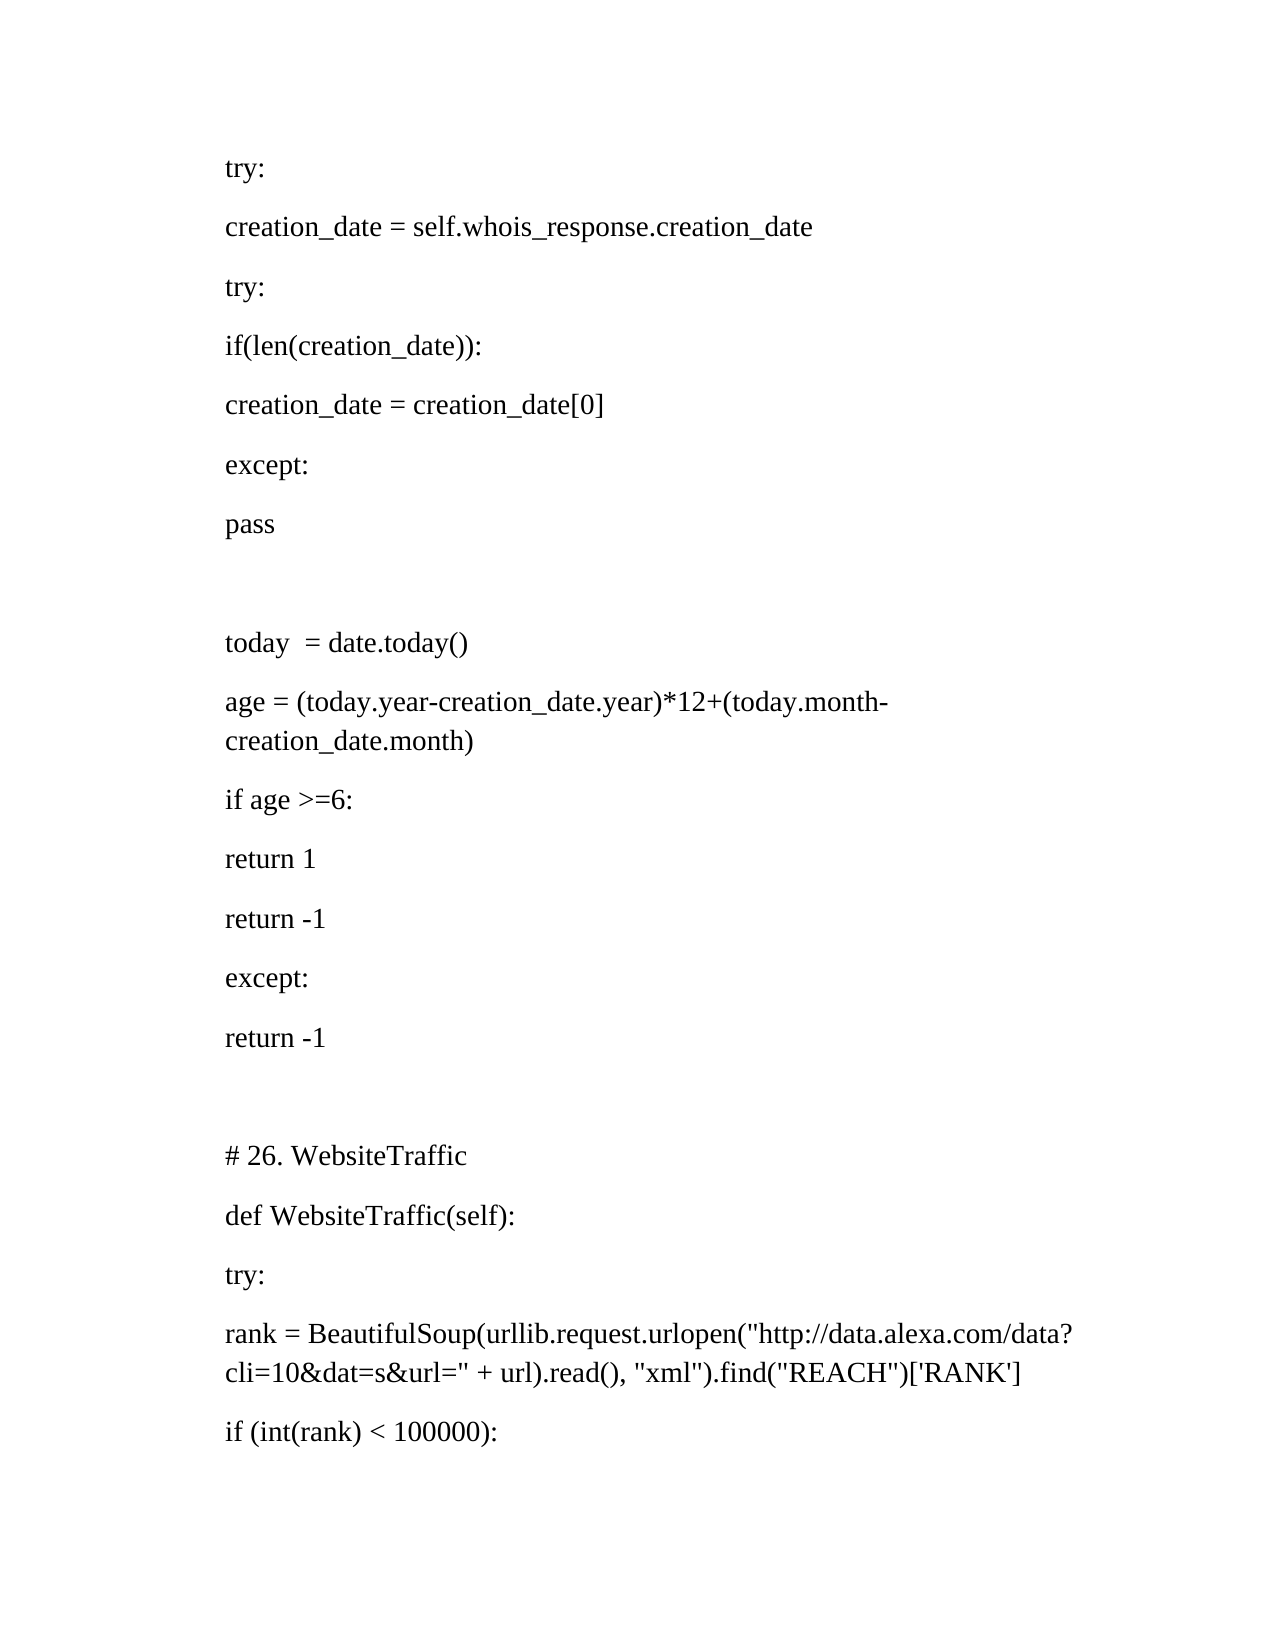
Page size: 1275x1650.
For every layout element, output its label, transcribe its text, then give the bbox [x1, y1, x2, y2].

text return -1 [225, 1020, 1125, 1053]
text def WebsiteTraffic(self): [225, 1198, 1125, 1231]
text if age >=6: [225, 782, 1125, 816]
text except: [225, 447, 1125, 480]
text if (int(rank) < 100000): [225, 1414, 1125, 1448]
text creation_date = creation_date[0] [225, 387, 1125, 421]
text try: [225, 269, 1125, 302]
text if(len(creation_date)): [225, 328, 1125, 362]
text rank = BeautifulSoup(urllib.request.urlopen("http://data.alexa.com/data?cli=10&dat=s&url=" + url).read(), "xml").find("REACH")['RANK'] [225, 1317, 1125, 1389]
text # 26. WebsiteTraffic [225, 1138, 1125, 1172]
text return -1 [225, 901, 1125, 934]
text age = (today.year-creation_date.year)*12+(today.month-creation_date.month) [225, 684, 1125, 756]
text try: [225, 150, 1125, 183]
text pass [225, 506, 1125, 540]
text return 1 [225, 842, 1125, 875]
text except: [225, 960, 1125, 994]
text creation_date = self.whois_response.creation_date [225, 209, 1125, 243]
text try: [225, 1257, 1125, 1291]
text today = date.today() [225, 625, 1125, 658]
